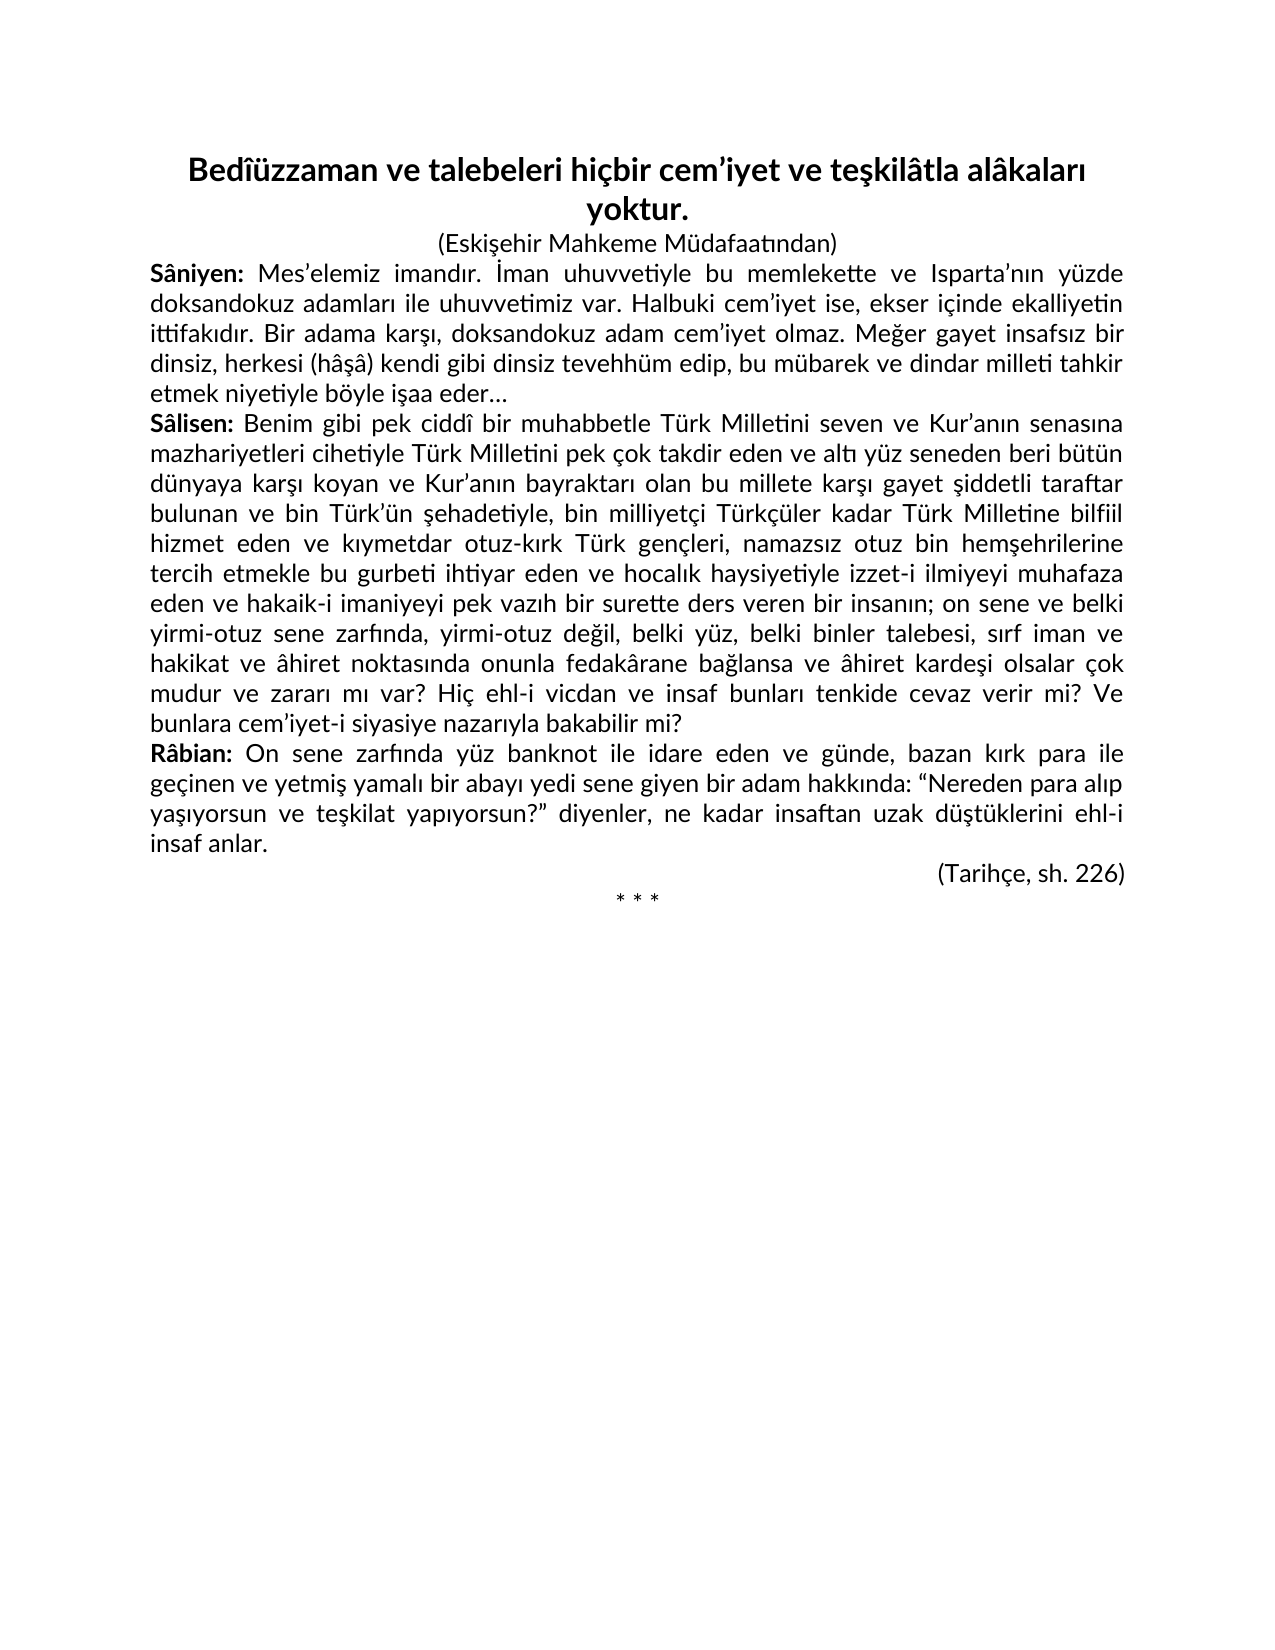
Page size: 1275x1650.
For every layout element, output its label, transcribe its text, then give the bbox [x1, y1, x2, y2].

text Râbian: On sene zarfında yüz banknot ile idare eden ve günde, bazan kırk para ile geçinen ve yetmiş yamalı bir abayı yedi sene giyen bir adam hakkında: “Nereden para alıp yaşıyorsun ve teşkilat yapıyorsun?” diyenler, ne kadar insaftan uzak düştüklerini ehl-i insaf anlar. [150, 737, 1125, 857]
subtitle Bedîüzzaman ve talebeleri hiçbir cem’iyet ve teşkilâtla alâkaları yoktur. [150, 150, 1125, 227]
text Sâniyen: Mes’elemiz imandır. İman uhuvvetiyle bu memlekette ve Isparta’nın yüzde doksandokuz adamları ile uhuvvetimiz var. Halbuki cem’iyet ise, ekser içinde ekalliyetin ittifakıdır. Bir adama karşı, doksandokuz adam cem’iyet olmaz. Meğer gayet insafsız bir dinsiz, herkesi (hâşâ) kendi gibi dinsiz tevehhüm edip, bu mübarek ve dindar milleti tahkir etmek niyetiyle böyle işaa eder… [150, 257, 1125, 407]
text (Eskişehir Mahkeme Müdafaatından) [150, 227, 1125, 257]
text (Tarihçe, sh. 226) [150, 857, 1125, 887]
text Sâlisen: Benim gibi pek ciddî bir muhabbetle Türk Milletini seven ve Kur’anın senasına mazhariyetleri cihetiyle Türk Milletini pek çok takdir eden ve altı yüz seneden beri bütün dünyaya karşı koyan ve Kur’anın bayraktarı olan bu millete karşı gayet şiddetli taraftar bulunan ve bin Türk’ün şehadetiyle, bin milliyetçi Türkçüler kadar Türk Milletine bilfiil hizmet eden ve kıymetdar otuz-kırk Türk gençleri, namazsız otuz bin hemşehrilerine tercih etmekle bu gurbeti ihtiyar eden ve hocalık haysiyetiyle izzet-i ilmiyeyi muhafaza eden ve hakaik-i imaniyeyi pek vazıh bir surette ders veren bir insanın; on sene ve belki yirmi-otuz sene zarfında, yirmi-otuz değil, belki yüz, belki binler talebesi, sırf iman ve hakikat ve âhiret noktasında onunla fedakârane bağlansa ve âhiret kardeşi olsalar çok mudur ve zararı mı var? Hiç ehl-i vicdan ve insaf bunları tenkide cevaz verir mi? Ve bunlara cem’iyet-i siyasiye nazarıyla bakabilir mi? [150, 407, 1125, 737]
text * * * [150, 887, 1125, 917]
